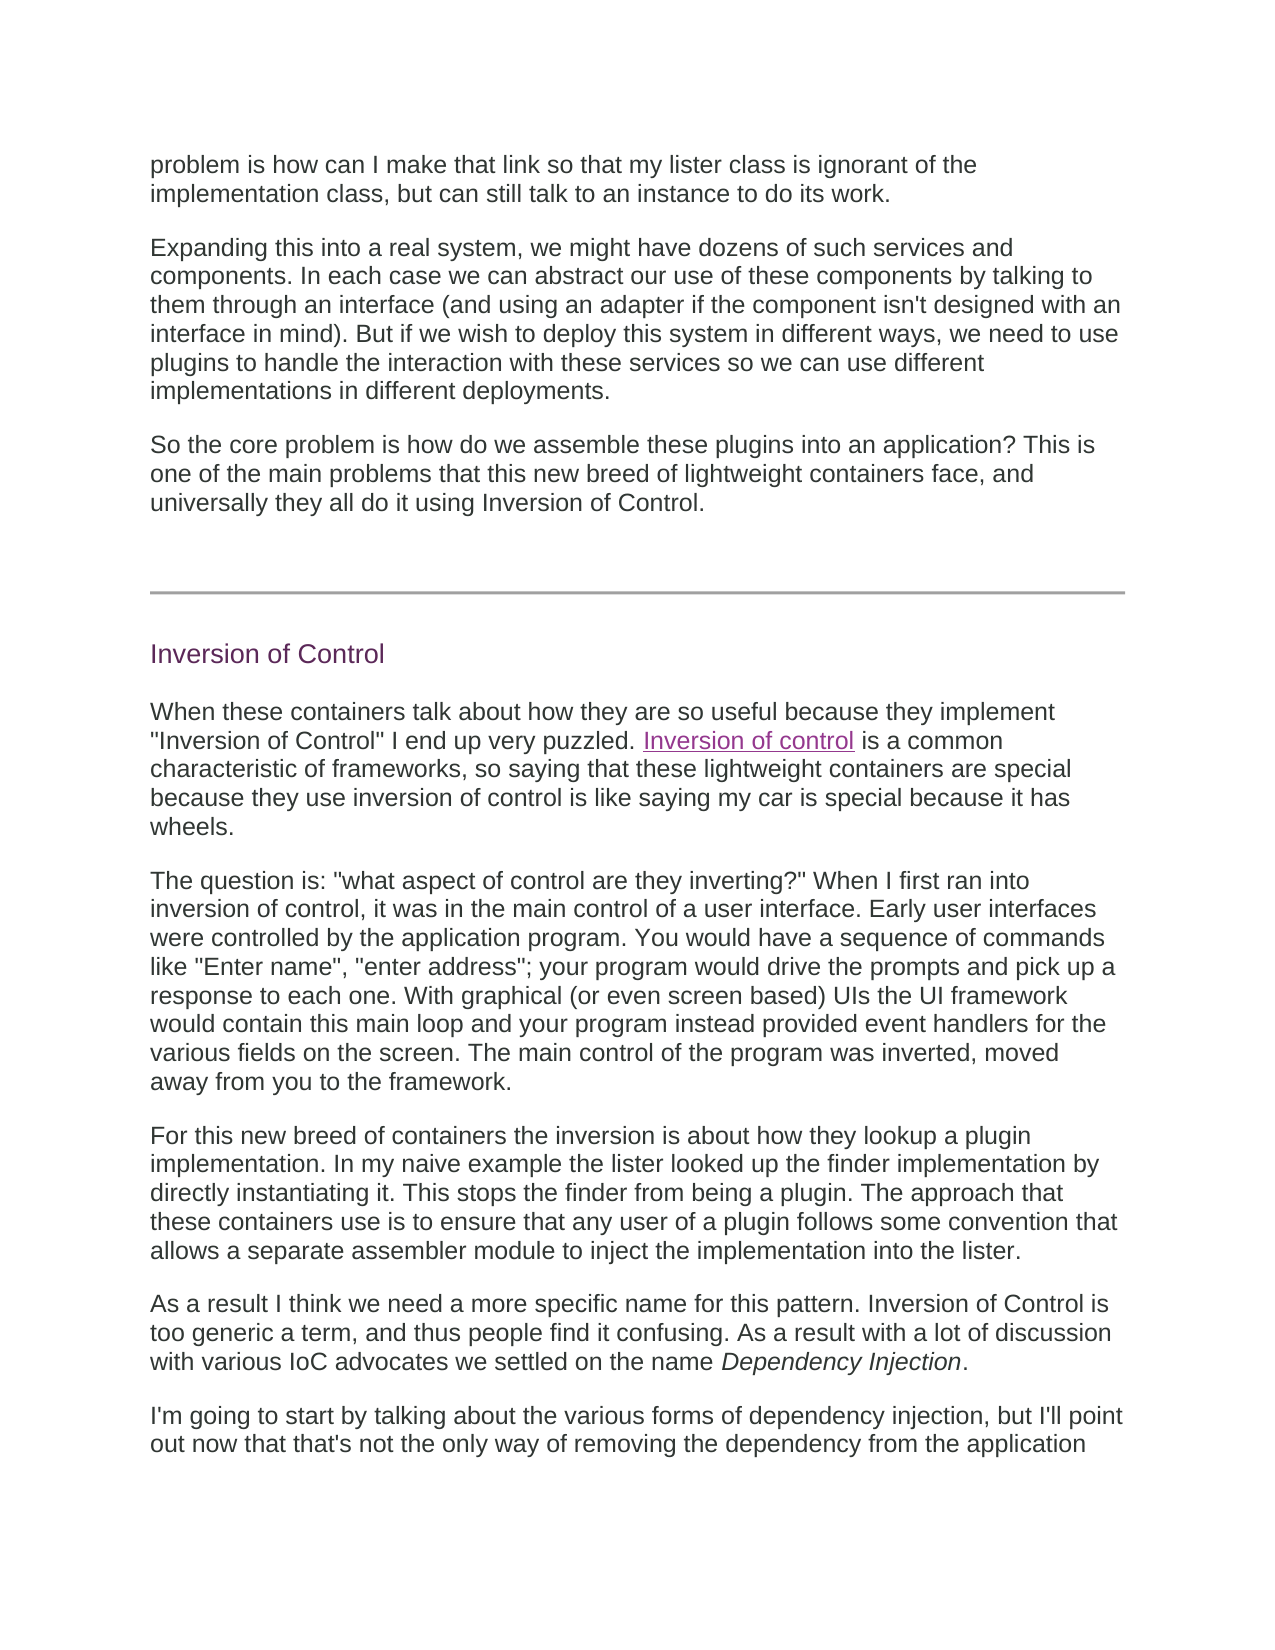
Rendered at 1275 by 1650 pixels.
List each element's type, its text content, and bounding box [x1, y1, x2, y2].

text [150, 150, 1125, 207]
subtitle Inversion of Control [150, 638, 1125, 669]
text Expanding this into a real system, we might have dozens of such services and components. In each case we can abstract our use of these components by talking to them through an interface (and using an adapter if the component isn't designed with an interface in mind). But if we wish to deploy this system in different ways, we need to use plugins to handle the interaction with these services so we can use different implementations in different deployments. [150, 232, 1125, 405]
text When these containers talk about how they are so useful because they implement "Inversion of Control" I end up very puzzled. Inversion of control is a common characteristic of frameworks, so saying that these lightweight containers are special because they use inversion of control is like saying my car is special because it has wheels. [150, 697, 1125, 841]
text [150, 1401, 1125, 1458]
text For this new breed of containers the inversion is about how they lookup a plugin implementation. In my naive example the lister looked up the finder implementation by directly instantiating it. This stops the finder from being a plugin. The approach that these containers use is to ensure that any user of a plugin follows some convention that allows a separate assembler module to inject the implementation into the lister. [150, 1121, 1125, 1264]
text So the core problem is how do we assemble these plugins into an application? This is one of the main problems that this new breed of lightweight containers face, and universally they all do it using Inversion of Control. [150, 430, 1125, 516]
text As a result I think we need a more specific name for this pattern. Inversion of Control is too generic a term, and thus people find it confusing. As a result with a lot of discussion with various IoC advocates we settled on the name Dependency Injection. [150, 1289, 1125, 1376]
text The question is: "what aspect of control are they inverting?" When I first ran into inversion of control, it was in the main control of a user interface. Early user interfaces were controlled by the application program. You would have a sequence of commands like "Enter name", "enter address"; your program would drive the prompts and pick up a response to each one. With graphical (or even screen based) UIs the UI framework would contain this main loop and your program instead provided event handlers for the various fields on the screen. The main control of the program was inverted, moved away from you to the framework. [150, 866, 1125, 1096]
